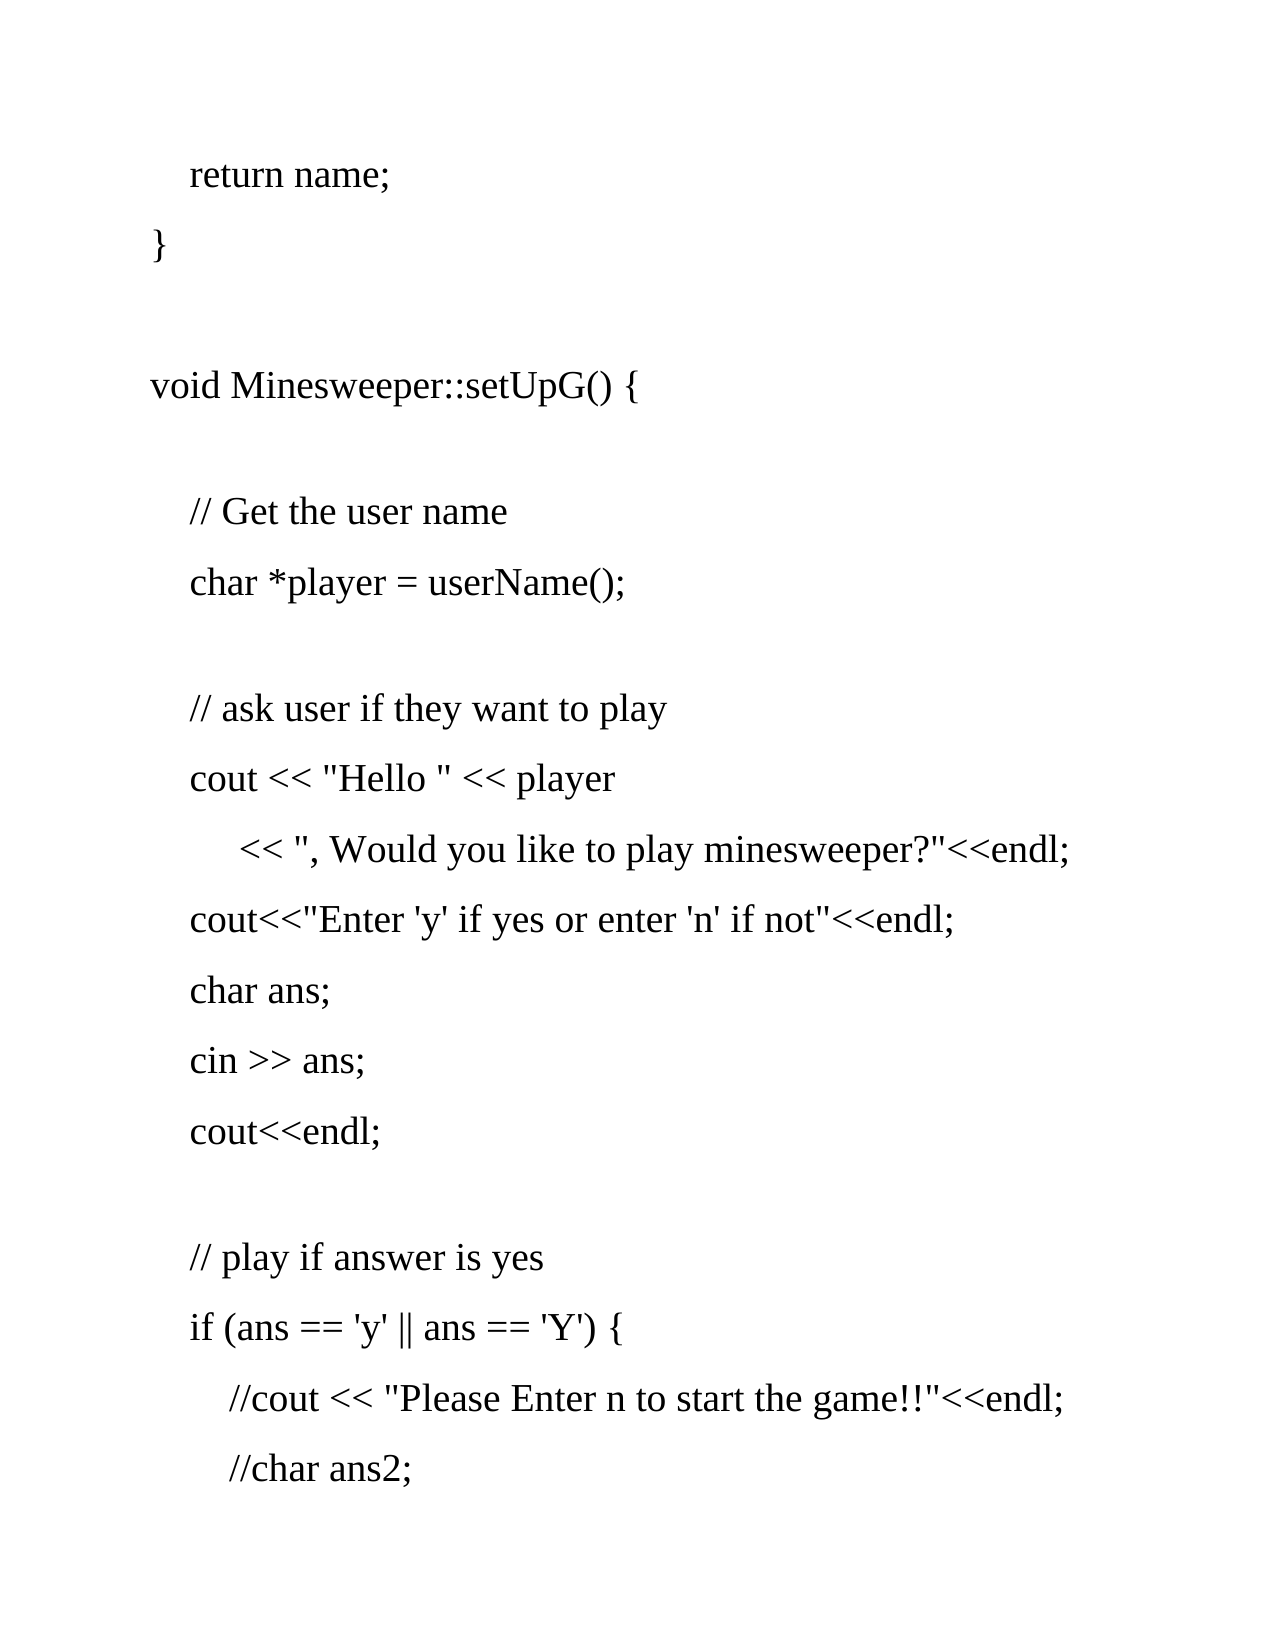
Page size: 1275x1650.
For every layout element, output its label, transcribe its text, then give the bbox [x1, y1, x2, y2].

text // ask user if they want to play [150, 684, 1125, 730]
text cout<<endl; [150, 1107, 1125, 1153]
text char ans; [150, 966, 1125, 1012]
text cin >> ans; [150, 1037, 1125, 1082]
text cout << "Hello " << player [150, 755, 1125, 800]
text //cout << "Please Enter n to start the game!!"<<endl; [150, 1374, 1125, 1420]
text // play if answer is yes [150, 1233, 1125, 1279]
text return name; [150, 150, 1125, 196]
text //char ans2; [150, 1445, 1125, 1490]
text if (ans == 'y' || ans == 'Y') { [150, 1304, 1125, 1349]
text // Get the user name [150, 488, 1125, 533]
text } [150, 221, 1125, 266]
text void Minesweeper::setUpG() { [150, 362, 1125, 407]
text cout<<"Enter 'y' if yes or enter 'n' if not"<<endl; [150, 896, 1125, 941]
text << ", Would you like to play minesweeper?"<<endl; [150, 825, 1125, 871]
text char *player = userName(); [150, 558, 1125, 604]
